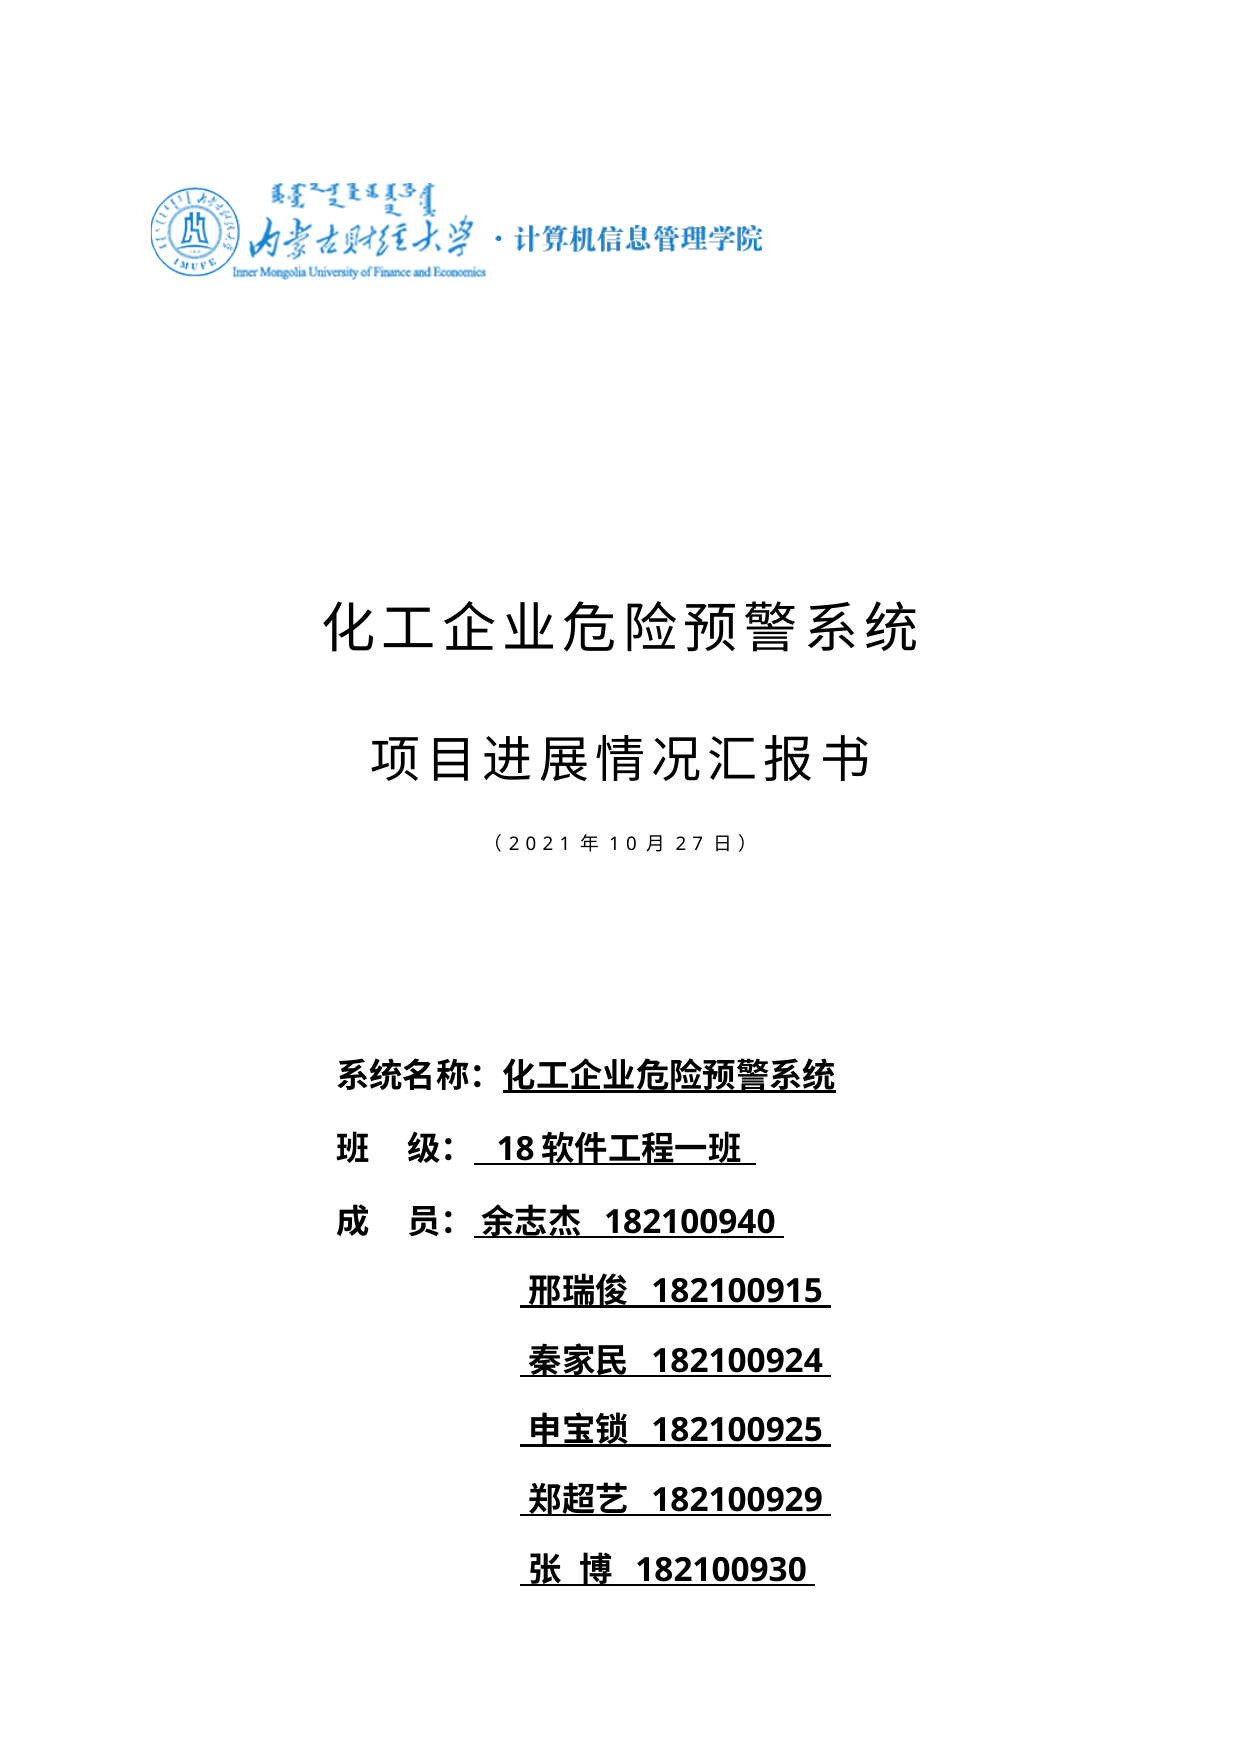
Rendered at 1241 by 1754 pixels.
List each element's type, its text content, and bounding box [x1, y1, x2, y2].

text 化工企业危险预警系统 [187, 584, 1053, 663]
text （2021年10月27日） [187, 828, 1053, 855]
picture [150, 183, 763, 280]
text 项目进展情况汇报书 [187, 720, 1053, 792]
